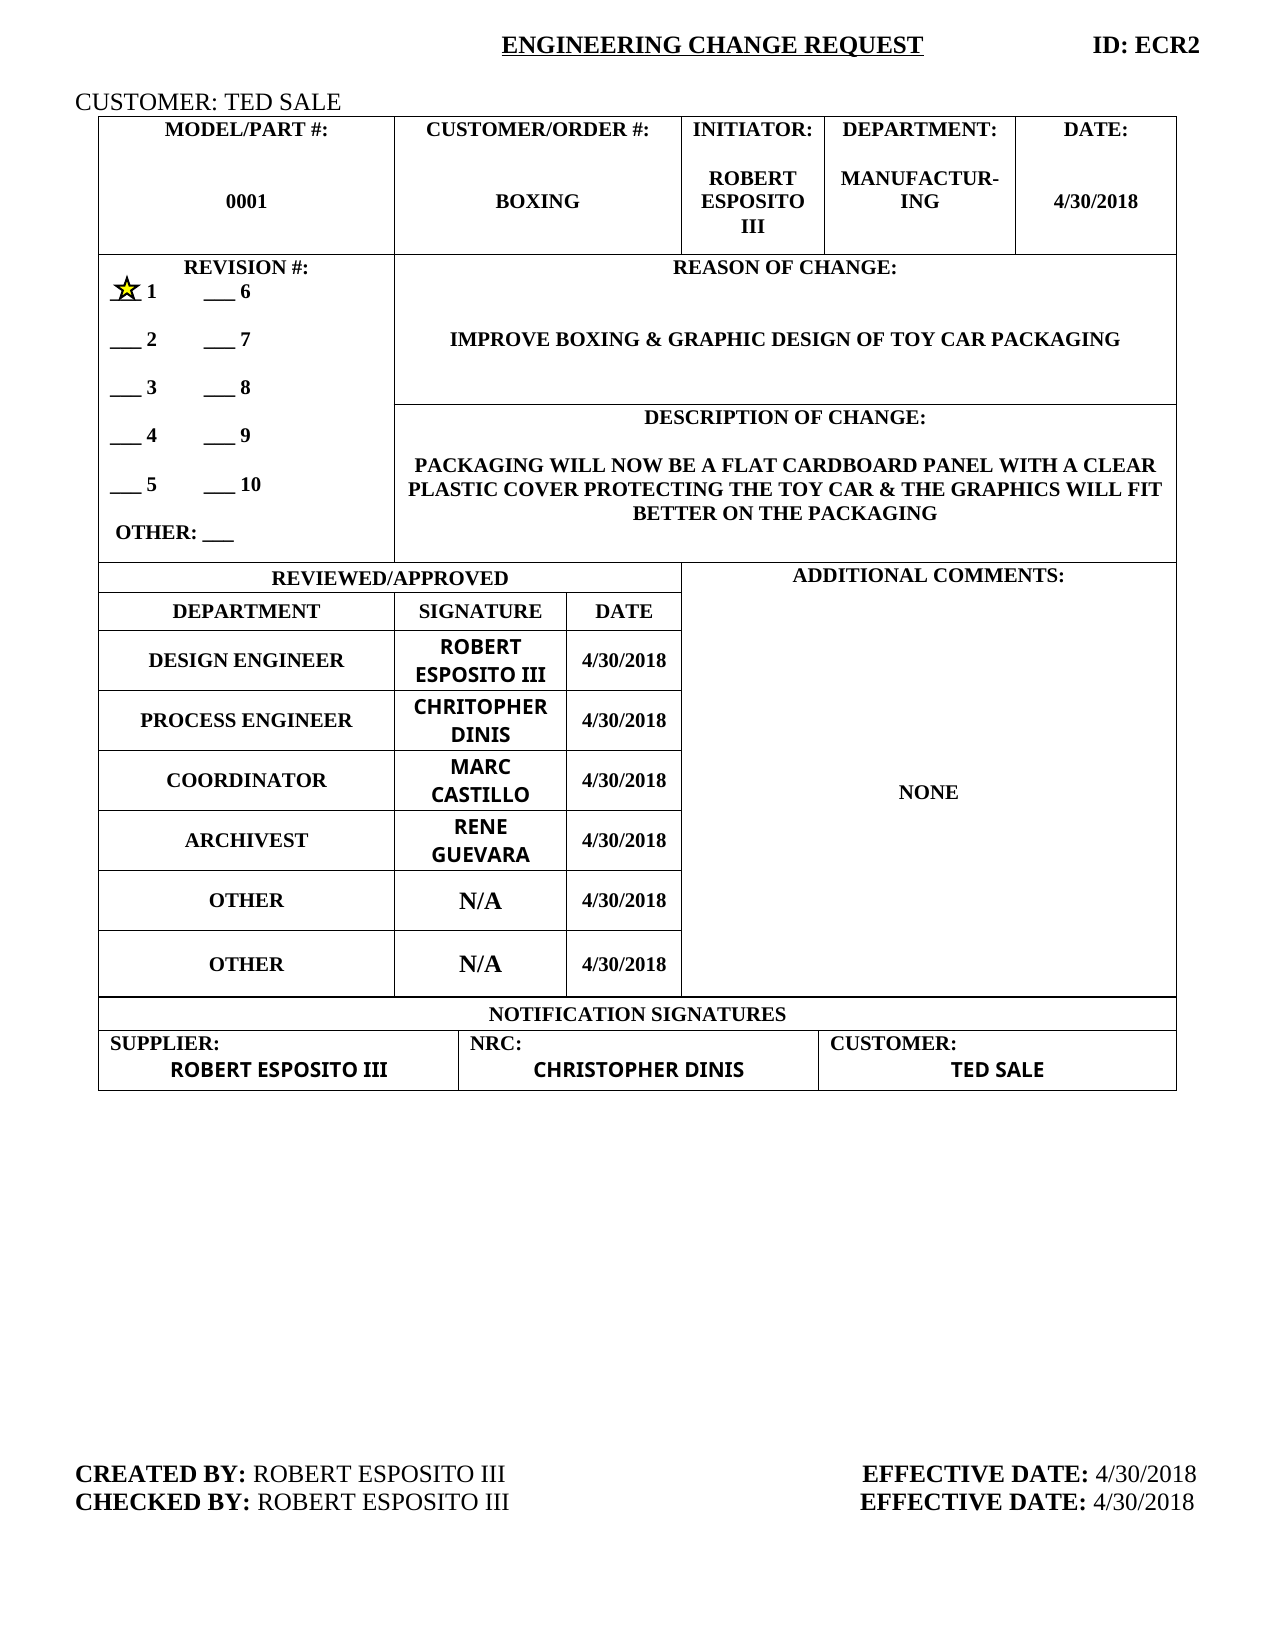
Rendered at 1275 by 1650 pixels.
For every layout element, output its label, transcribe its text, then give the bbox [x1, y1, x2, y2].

table_header CUSTOMER/ORDER #: BOXING [395, 117, 681, 254]
table_cell REASON OF CHANGE: IMPROVE BOXING & GRAPHIC DESIGN OF TOY CAR PACKAGING [395, 255, 1176, 404]
table_cell 4/30/2018 [567, 631, 681, 690]
table_cell ROBERT ESPOSITO III [395, 631, 566, 690]
table_cell SIGNATURE [395, 593, 566, 630]
table_cell RENE GUEVARA [395, 811, 566, 870]
table_cell MARC CASTILLO [395, 751, 566, 810]
table_cell ARCHIVEST [99, 811, 394, 870]
table_cell N/A [395, 871, 566, 930]
table_cell N/A [395, 931, 566, 996]
table_header INITIATOR: ROBERT ESPOSITO III [682, 117, 824, 254]
table_cell 4/30/2018 [567, 931, 681, 996]
table_cell 4/30/2018 [567, 691, 681, 750]
table_header MODEL/PART #: 0001 [99, 117, 394, 254]
table_cell DATE [567, 593, 681, 630]
table_cell OTHER [99, 871, 394, 930]
table_header DATE: 4/30/2018 [1016, 117, 1176, 254]
table_cell 4/30/2018 [567, 871, 681, 930]
table_cell DESIGN ENGINEER [99, 631, 394, 690]
table_cell DESCRIPTION OF CHANGE: PACKAGING WILL NOW BE A FLAT CARDBOARD PANEL WITH A CLEAR PLASTIC COVER PROTECTING THE TOY CAR & THE GRAPHICS WILL FIT BETTER ON THE PACKAGING [395, 405, 1176, 562]
table_cell PROCESS ENGINEER [99, 691, 394, 750]
table_cell 4/30/2018 [567, 751, 681, 810]
table_cell REVISION #: ___ 1 ___ 6 ___ 2 ___ 7 ___ 3 ___ 8 ___ 4 ___ 9 ___ 5 ___ 10 OTHER: ___ [99, 255, 394, 562]
table_cell REVIEWED/APPROVED [99, 563, 681, 592]
table_cell NOTIFICATION SIGNATURES [99, 998, 1176, 1030]
table_cell 4/30/2018 [567, 811, 681, 870]
table_cell NRC: CHRISTOPHER DINIS [459, 1031, 818, 1090]
table_cell DEPARTMENT [99, 593, 394, 630]
table_cell CHRITOPHER DINIS [395, 691, 566, 750]
table_cell ADDITIONAL COMMENTS: NONE [682, 563, 1176, 996]
table_cell OTHER [99, 931, 394, 996]
table_cell CUSTOMER: TED SALE [819, 1031, 1176, 1090]
table_cell COORDINATOR [99, 751, 394, 810]
table_cell SUPPLIER: ROBERT ESPOSITO III [99, 1031, 458, 1090]
table_header DEPARTMENT: MANUFACTUR-ING [825, 117, 1015, 254]
